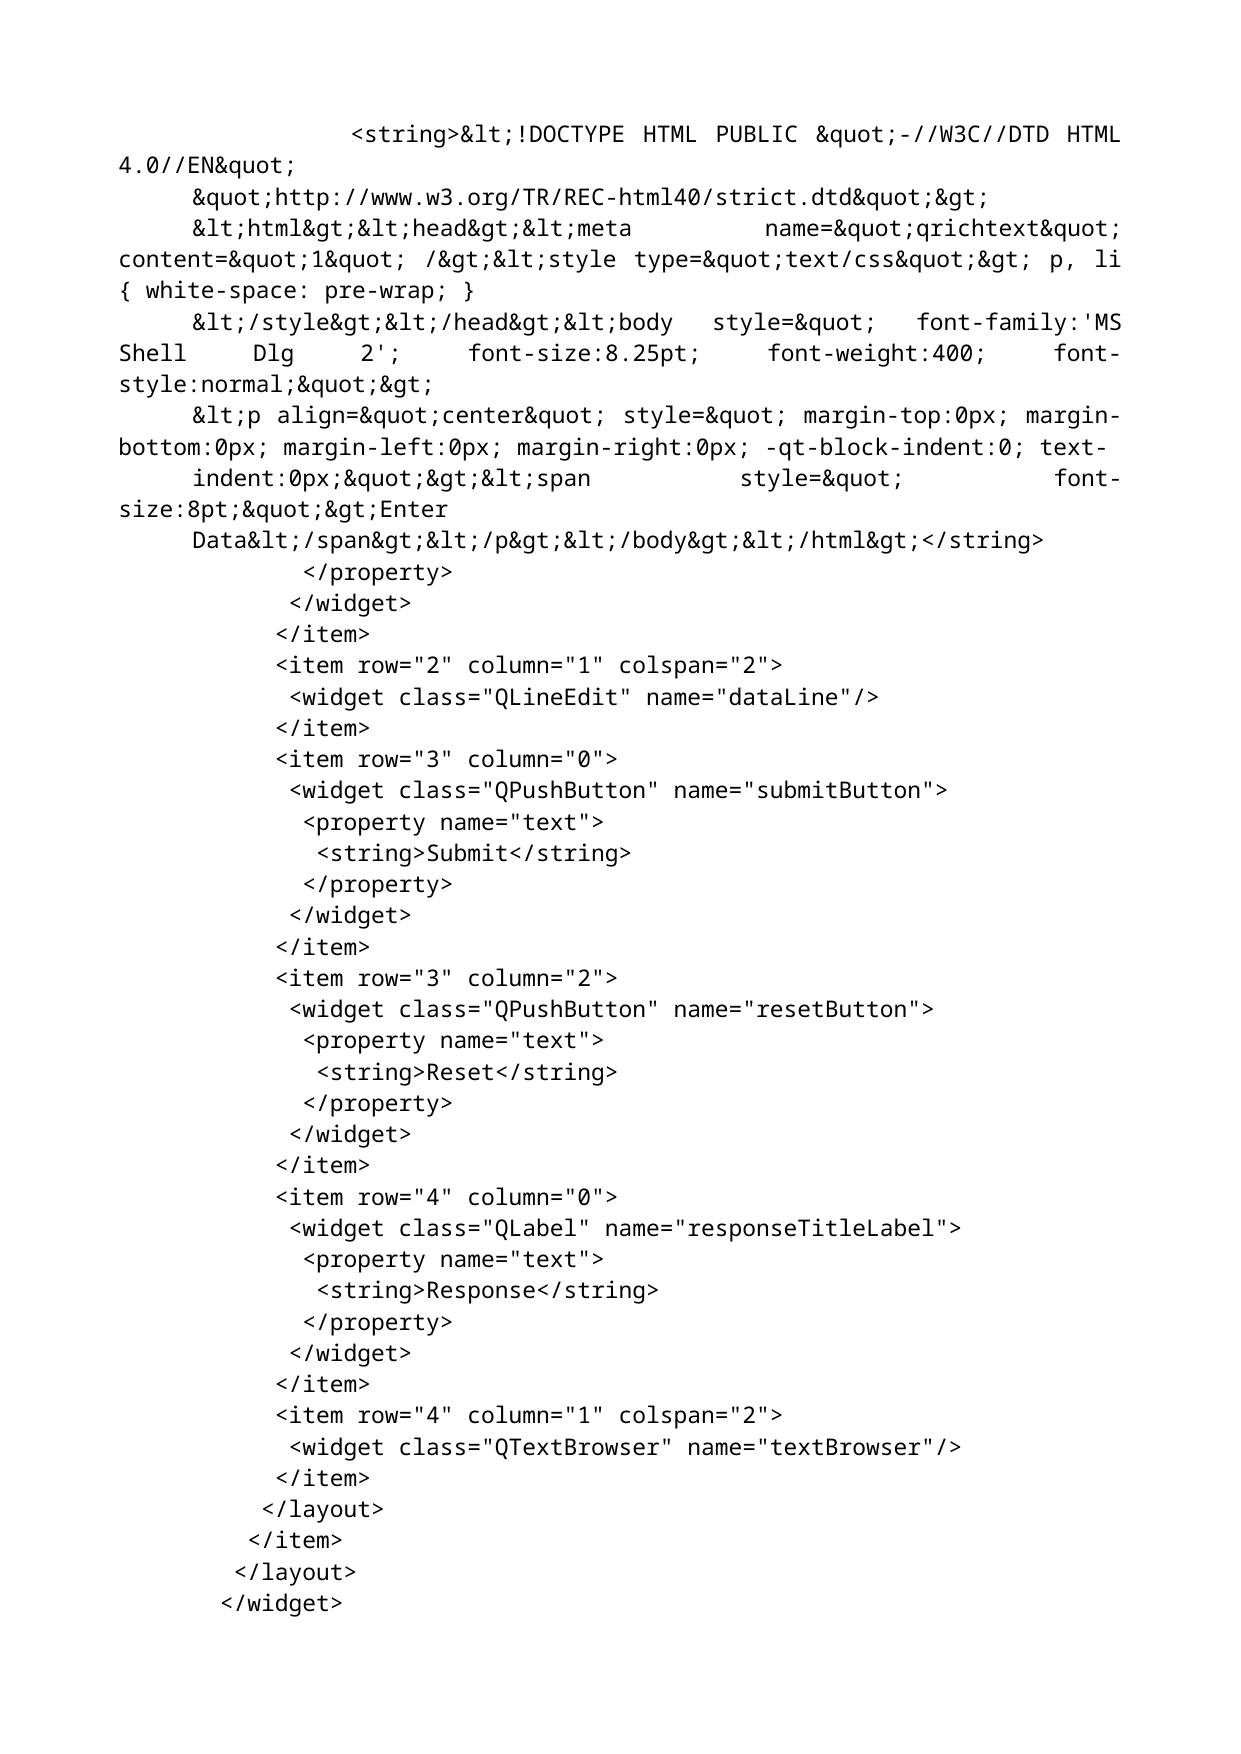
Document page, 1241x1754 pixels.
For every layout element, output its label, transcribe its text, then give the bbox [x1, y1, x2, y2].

text </property> [118, 868, 1122, 899]
text <string>Response</string> [118, 1274, 1122, 1306]
text <widget class="QLineEdit" name="dataLine"/> [118, 681, 1122, 712]
text &lt;p align=&quot;center&quot; style=&quot; margin-top:0px; margin-bottom:0px; margin-left:0px; margin-right:0px; -qt-block-indent:0; text- [118, 399, 1122, 462]
text &lt;/style&gt;&lt;/head&gt;&lt;body style=&quot; font-family:'MS Shell Dlg 2'; font-size:8.25pt; font-weight:400; font-style:normal;&quot;&gt; [118, 306, 1122, 399]
text <string>Reset</string> [118, 1056, 1122, 1087]
text </widget> [118, 899, 1122, 931]
text </widget> [118, 1587, 1122, 1618]
text indent:0px;&quot;&gt;&lt;span style=&quot; font-size:8pt;&quot;&gt;Enter [118, 462, 1122, 524]
text </widget> [118, 1337, 1122, 1368]
text &lt;html&gt;&lt;head&gt;&lt;meta name=&quot;qrichtext&quot; content=&quot;1&quot; /&gt;&lt;style type=&quot;text/css&quot;&gt; p, li { white-space: pre-wrap; } [118, 212, 1122, 306]
text <property name="text"> [118, 1243, 1122, 1274]
text </item> [118, 712, 1122, 743]
text <widget class="QPushButton" name="resetButton"> [118, 993, 1122, 1024]
text Data&lt;/span&gt;&lt;/p&gt;&lt;/body&gt;&lt;/html&gt;</string> [118, 524, 1122, 556]
text </layout> [118, 1556, 1122, 1587]
text </layout> [118, 1493, 1122, 1524]
text </property> [118, 1306, 1122, 1337]
text <property name="text"> [118, 806, 1122, 837]
text </widget> [118, 587, 1122, 618]
text <widget class="QPushButton" name="submitButton"> [118, 774, 1122, 806]
text </item> [118, 1149, 1122, 1181]
text </property> [118, 556, 1122, 587]
text <item row="3" column="0"> [118, 743, 1122, 774]
text </item> [118, 1462, 1122, 1493]
text <property name="text"> [118, 1024, 1122, 1056]
text <string>Submit</string> [118, 837, 1122, 868]
text </widget> [118, 1118, 1122, 1149]
text </item> [118, 618, 1122, 649]
text <string>&lt;!DOCTYPE HTML PUBLIC &quot;-//W3C//DTD HTML 4.0//EN&quot; [118, 118, 1122, 181]
text <item row="3" column="2"> [118, 962, 1122, 993]
text <widget class="QLabel" name="responseTitleLabel"> [118, 1212, 1122, 1243]
text <item row="4" column="1" colspan="2"> [118, 1399, 1122, 1431]
text &quot;http://www.w3.org/TR/REC-html40/strict.dtd&quot;&gt; [118, 181, 1122, 212]
text <item row="4" column="0"> [118, 1181, 1122, 1212]
text </item> [118, 1368, 1122, 1399]
text <item row="2" column="1" colspan="2"> [118, 649, 1122, 681]
text <widget class="QTextBrowser" name="textBrowser"/> [118, 1431, 1122, 1462]
text </item> [118, 931, 1122, 962]
text </property> [118, 1087, 1122, 1118]
text </item> [118, 1524, 1122, 1556]
